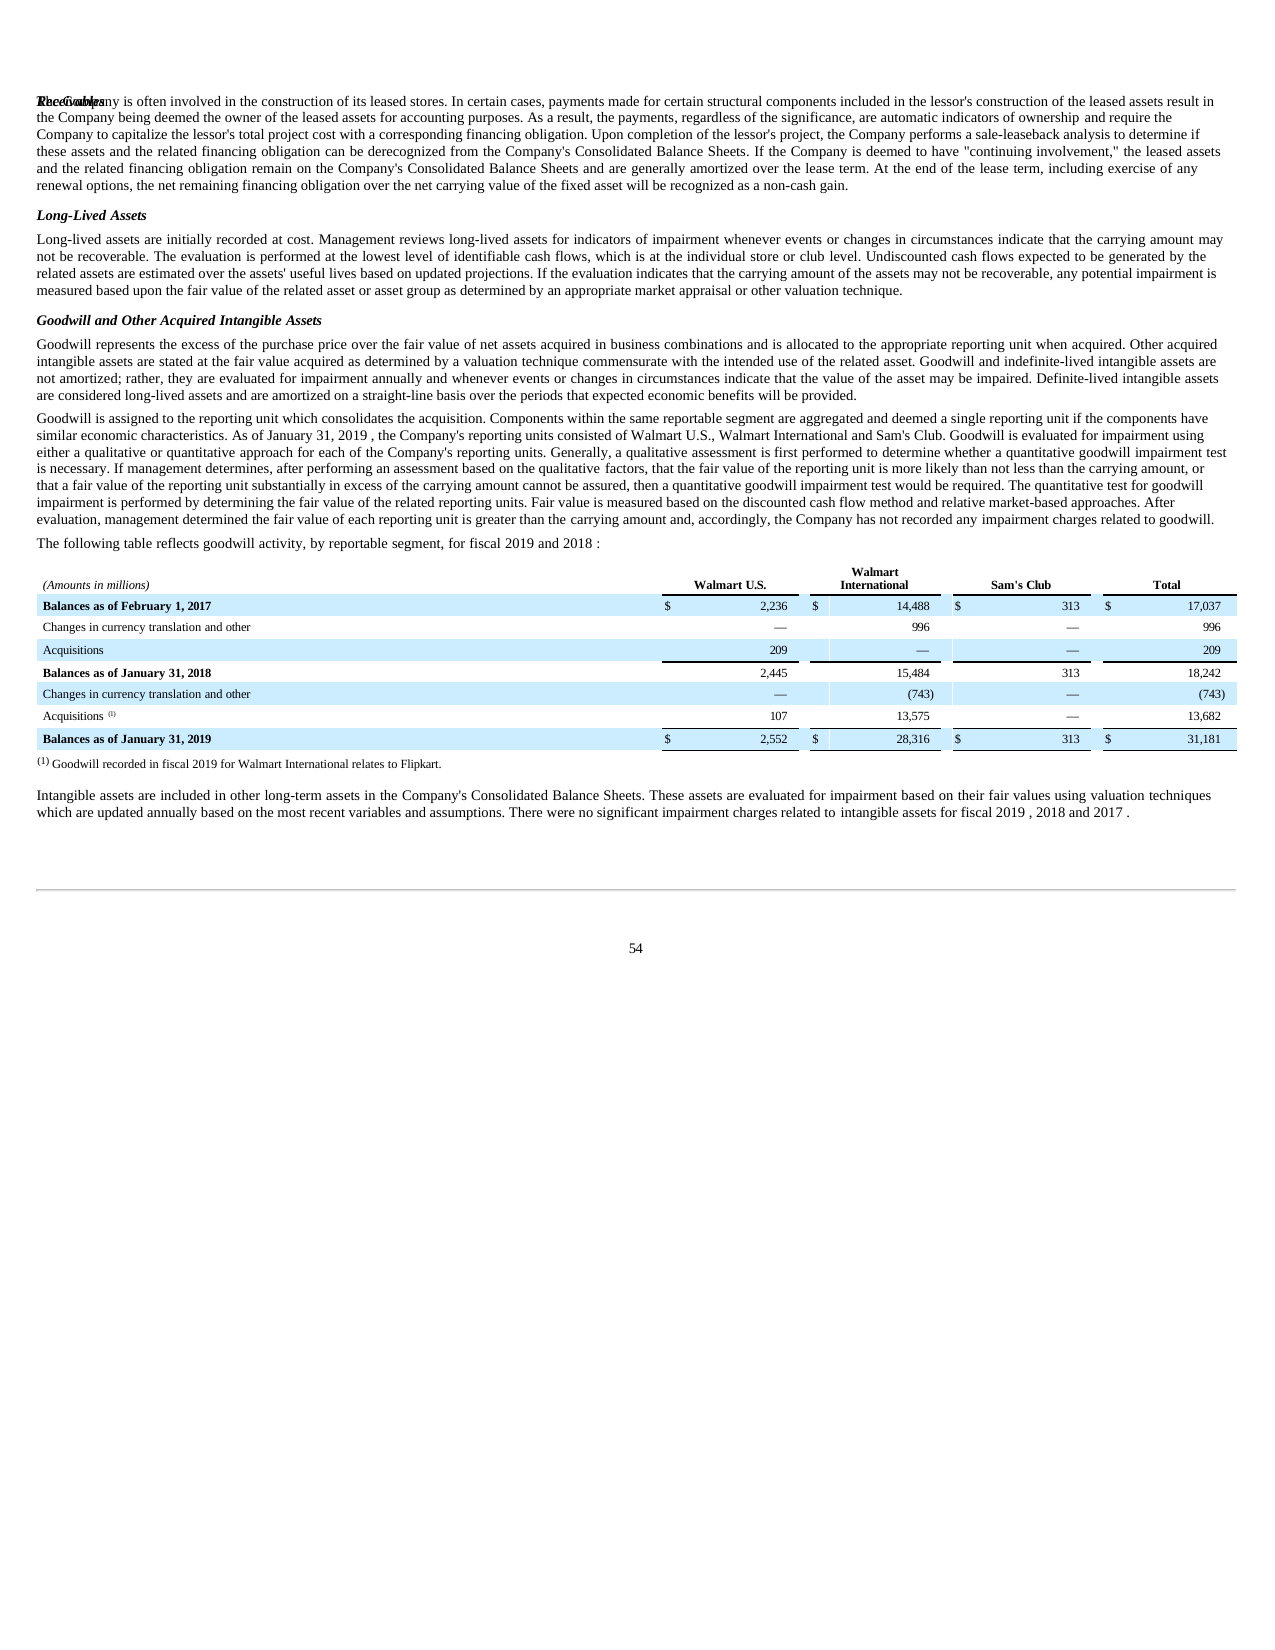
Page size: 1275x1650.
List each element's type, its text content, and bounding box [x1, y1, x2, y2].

text Goodwill represents the excess of the purchase price over the fair value of net assets acquired in business combinations and is allocated to the appropriate reporting unit when acquired. Other acquired intangible assets are stated at the fair value acquired as determined by a valuation technique commensurate with the intended use of the related asset. Goodwill and indefinite-lived intangible assets are not amortized; rather, they are evaluated for impairment annually and whenever events or changes in circumstances indicate that the value of the asset may be impaired. Definite-lived intangible assets are considered long-lived assets and are amortized on a straight-line basis over the periods that expected economic benefits will be provided. [36, 336, 1220, 403]
text Goodwill is assigned to the reporting unit which consolidates the acquisition. Components within the same reportable segment are aggregated and deemed a single reporting unit if the components have similar economic characteristics. As of January 31, 2019 , the Company's reporting units consisted of Walmart U.S., Walmart International and Sam's Club. Goodwill is evaluated for impairment using either a qualitative or quantitative approach for each of the Company's reporting units. Generally, a qualitative assessment is first performed to determine whether a quantitative goodwill impairment test is necessary. If management determines, after performing an assessment based on the qualitative factors, that the fair value of the reporting unit is more likely than not less than the carrying amount, or that a fair value of the reporting unit substantially in excess of the carrying amount cannot be assured, then a quantitative goodwill impairment test would be required. The quantitative test for goodwill impairment is performed by determining the fair value of the related reporting units. Fair value is measured based on the discounted cash flow method and relative market-based approaches. After evaluation, management determined the fair value of each reporting unit is greater than the carrying amount and, accordingly, the Company has not recorded any impairment charges related to goodwill. [36, 410, 1228, 528]
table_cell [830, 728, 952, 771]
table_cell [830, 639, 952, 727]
text Long-lived assets are initially recorded at cost. Management reviews long-lived assets for indicators of impairment whenever events or changes in circumstances indicate that the carrying amount may not be recoverable. The evaluation is performed at the lowest level of identifiable cash flows, which is at the individual store or club level. Undiscounted cash flows expected to be generated by the related assets are estimated over the assets' useful lives based on updated projections. If the evaluation indicates that the carrying amount of the assets may not be recoverable, any potential impairment is measured based upon the fair value of the related asset or asset group as determined by an appropriate market appraisal or other valuation technique. [36, 231, 1232, 298]
text The following table reflects goodwill activity, by reportable segment, for fiscal 2019 and 2018 : [36, 534, 1248, 551]
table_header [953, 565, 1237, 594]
text The Company is often involved in the construction of its leased stores. In certain cases, payments made for certain structural components included in the lessor's construction of the leased assets result in the Company being deemed the owner of the leased assets for accounting purposes. As a result, the payments, regardless of the significance, are automatic indicators of ownership and require the Company to capitalize the lessor's total project cost with a corresponding financing obligation. Upon completion of the lessor's project, the Company performs a sale-leaseback analysis to determine if these assets and the related financing obligation can be derecognized from the Company's Consolidated Balance Sheets. If the Company is deemed to have "continuing involvement," the leased assets and the related financing obligation remain on the Company's Consolidated Balance Sheets and are generally amortized over the lease term. At the end of the lease term, including exercise of any renewal options, the net remaining financing obligation over the net carrying value of the fixed asset will be recognized as a non-cash gain. [36, 92, 1226, 193]
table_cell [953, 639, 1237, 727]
subtitle Long-Lived Assets [36, 207, 1248, 224]
text Intangible assets are included in other long-term assets in the Company's Consolidated Balance Sheets. These assets are evaluated for impairment based on their fair values using valuation techniques which are updated annually based on the most recent variables and assumptions. There were no significant impairment charges related to intangible assets for fiscal 2019 , 2018 and 2017 . [36, 787, 1213, 821]
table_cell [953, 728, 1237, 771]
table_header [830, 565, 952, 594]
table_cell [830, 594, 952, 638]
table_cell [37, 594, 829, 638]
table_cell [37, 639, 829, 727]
subtitle Goodwill and Other Acquired Intangible Assets [36, 312, 1248, 328]
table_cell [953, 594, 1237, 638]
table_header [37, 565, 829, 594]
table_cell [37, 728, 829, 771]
